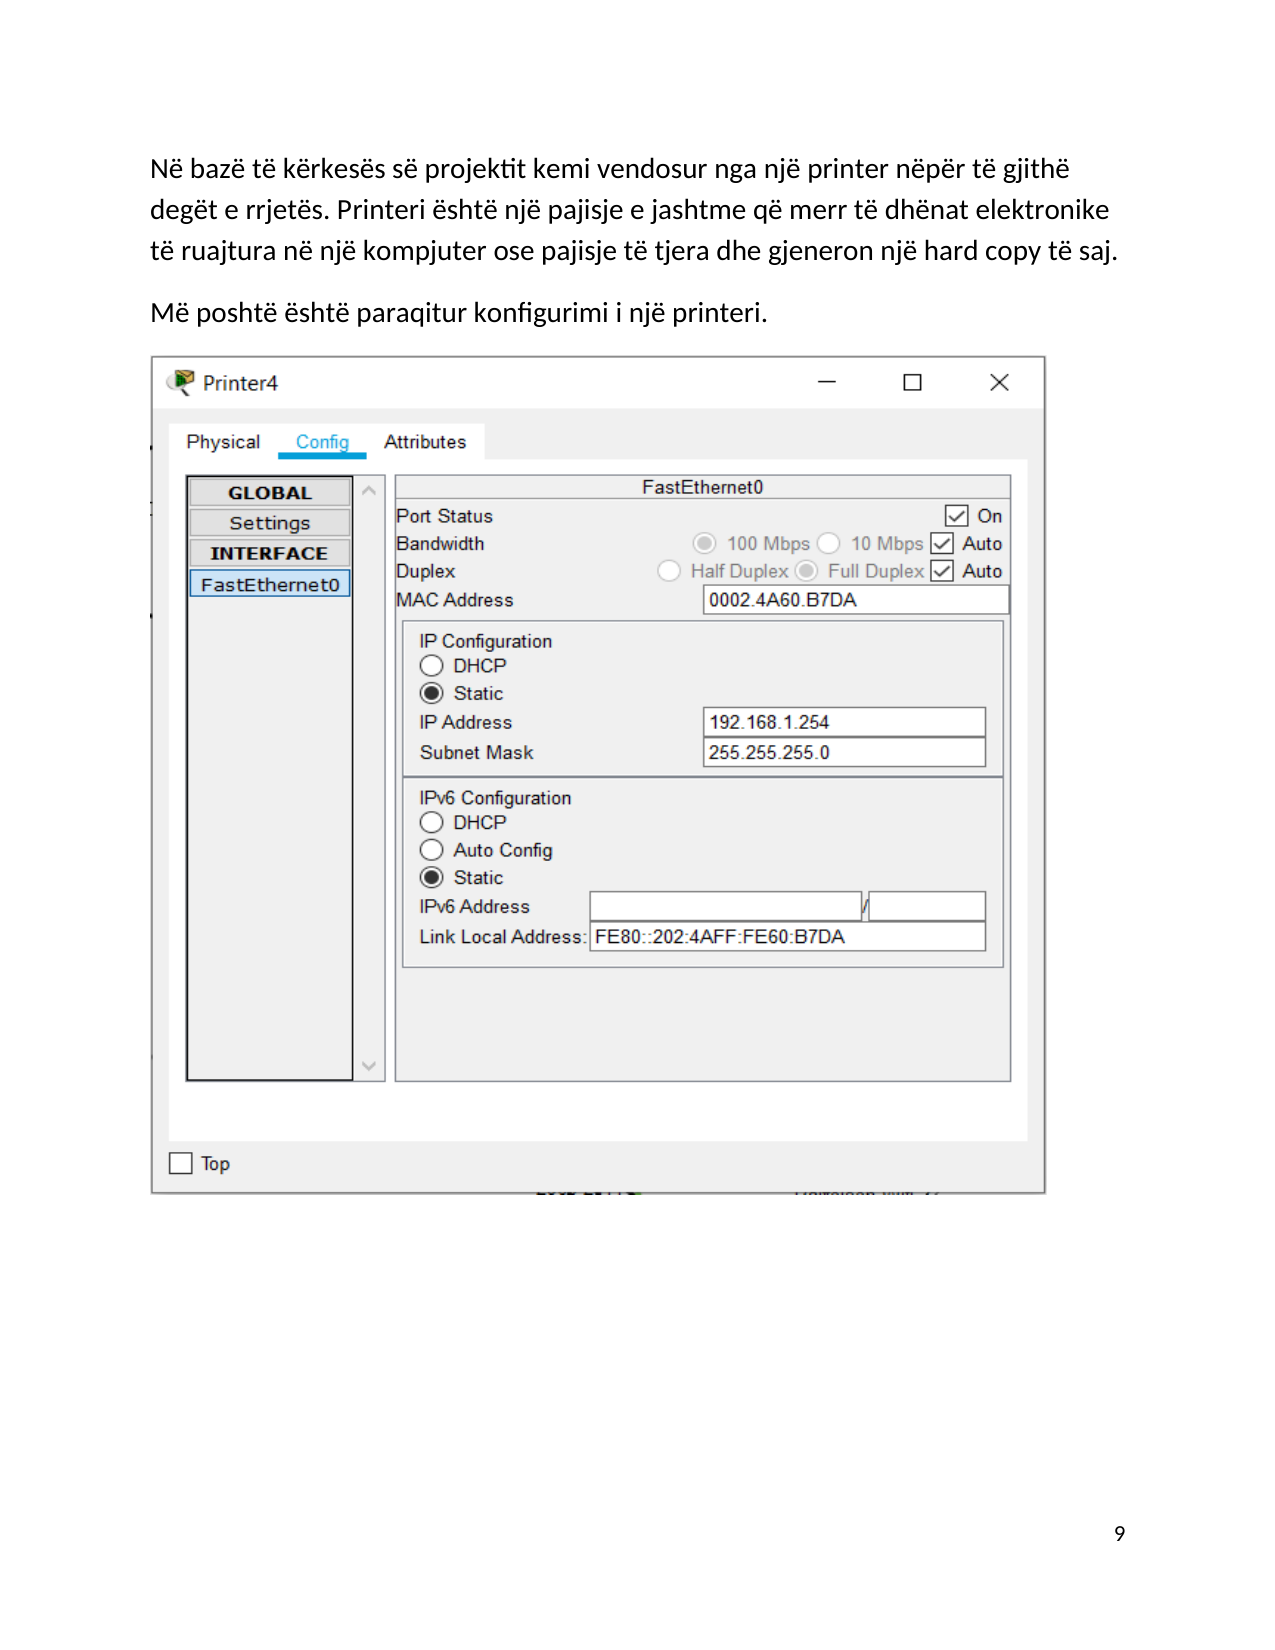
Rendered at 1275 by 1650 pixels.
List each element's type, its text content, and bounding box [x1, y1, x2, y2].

text Më poshtë është paraqitur konfigurimi i një printeri. [150, 294, 1125, 329]
picture [150, 355, 1047, 1195]
text Në bazë të kërkesës së projektit kemi vendosur nga një printer nëpër të gjithë degët e rrjetës. Printeri është një pajisje e jashtme që merr të dhënat elektronike të ruajtura në një kompjuter ose pajisje të tjera dhe gjeneron një hard copy të saj. [150, 150, 1125, 267]
